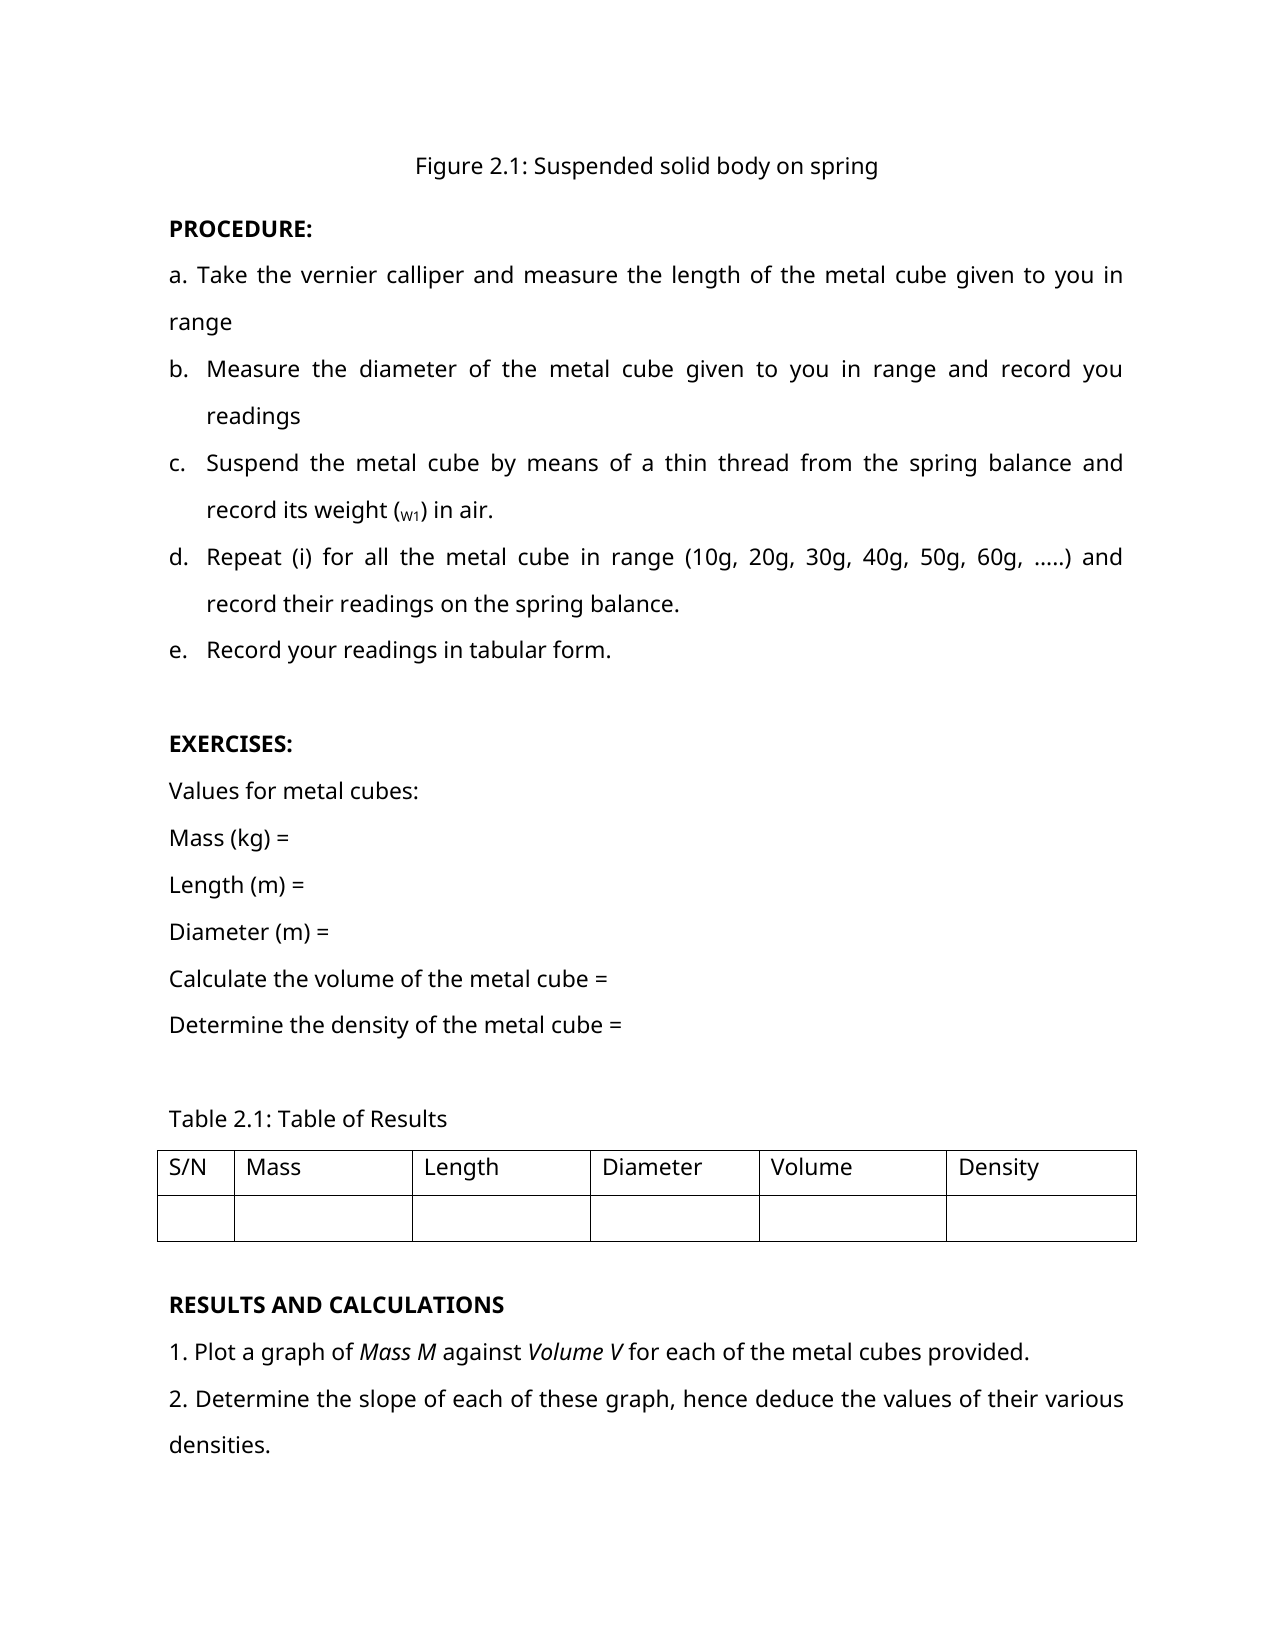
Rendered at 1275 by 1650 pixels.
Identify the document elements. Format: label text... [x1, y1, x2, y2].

text EXERCISES: [169, 728, 1125, 759]
list Measure the diameter of the metal cube given to you in range and record you readings [169, 353, 1125, 431]
table_cell [158, 1196, 234, 1241]
text Diameter (m) = [169, 916, 1125, 947]
text Figure 2.1: Suspended solid body on spring [169, 150, 1125, 181]
table_header Mass [235, 1151, 412, 1195]
text 2. Determine the slope of each of these graph, hence deduce the values of their various densities. [169, 1382, 1125, 1461]
table_header Diameter [591, 1151, 759, 1195]
text Calculate the volume of the metal cube = [169, 962, 1125, 994]
table_header Volume [760, 1151, 946, 1195]
text a. Take the vernier calliper and measure the length of the metal cube given to you in range [169, 259, 1125, 337]
list Repeat (i) for all the metal cube in range (10g, 20g, 30g, 40g, 50g, 60g, …..) and record their readings on the spring balance. [169, 541, 1125, 619]
list Record your readings in tabular form. [169, 634, 1125, 666]
text 1. Plot a graph of Mass M against Volume V for each of the metal cubes provided. [169, 1336, 1125, 1367]
text RESULTS AND CALCULATIONS [169, 1289, 1125, 1320]
text PROCEDURE: [169, 212, 1125, 244]
table_header Length [413, 1151, 590, 1195]
list Suspend the metal cube by means of a thin thread from the spring balance and record its weight (W1) in air. [169, 447, 1125, 525]
text Length (m) = [169, 869, 1125, 900]
text Determine the density of the metal cube = [169, 1009, 1125, 1041]
table_cell [947, 1196, 1136, 1241]
table_cell [235, 1196, 412, 1241]
text Values for metal cubes: [169, 775, 1125, 806]
table_header S/N [158, 1151, 234, 1195]
table_cell [760, 1196, 946, 1241]
table_cell [591, 1196, 759, 1241]
text Mass (kg) = [169, 822, 1125, 853]
table_cell [413, 1196, 590, 1241]
table_header Density [947, 1151, 1136, 1195]
text Table 2.1: Table of Results [169, 1103, 1125, 1134]
